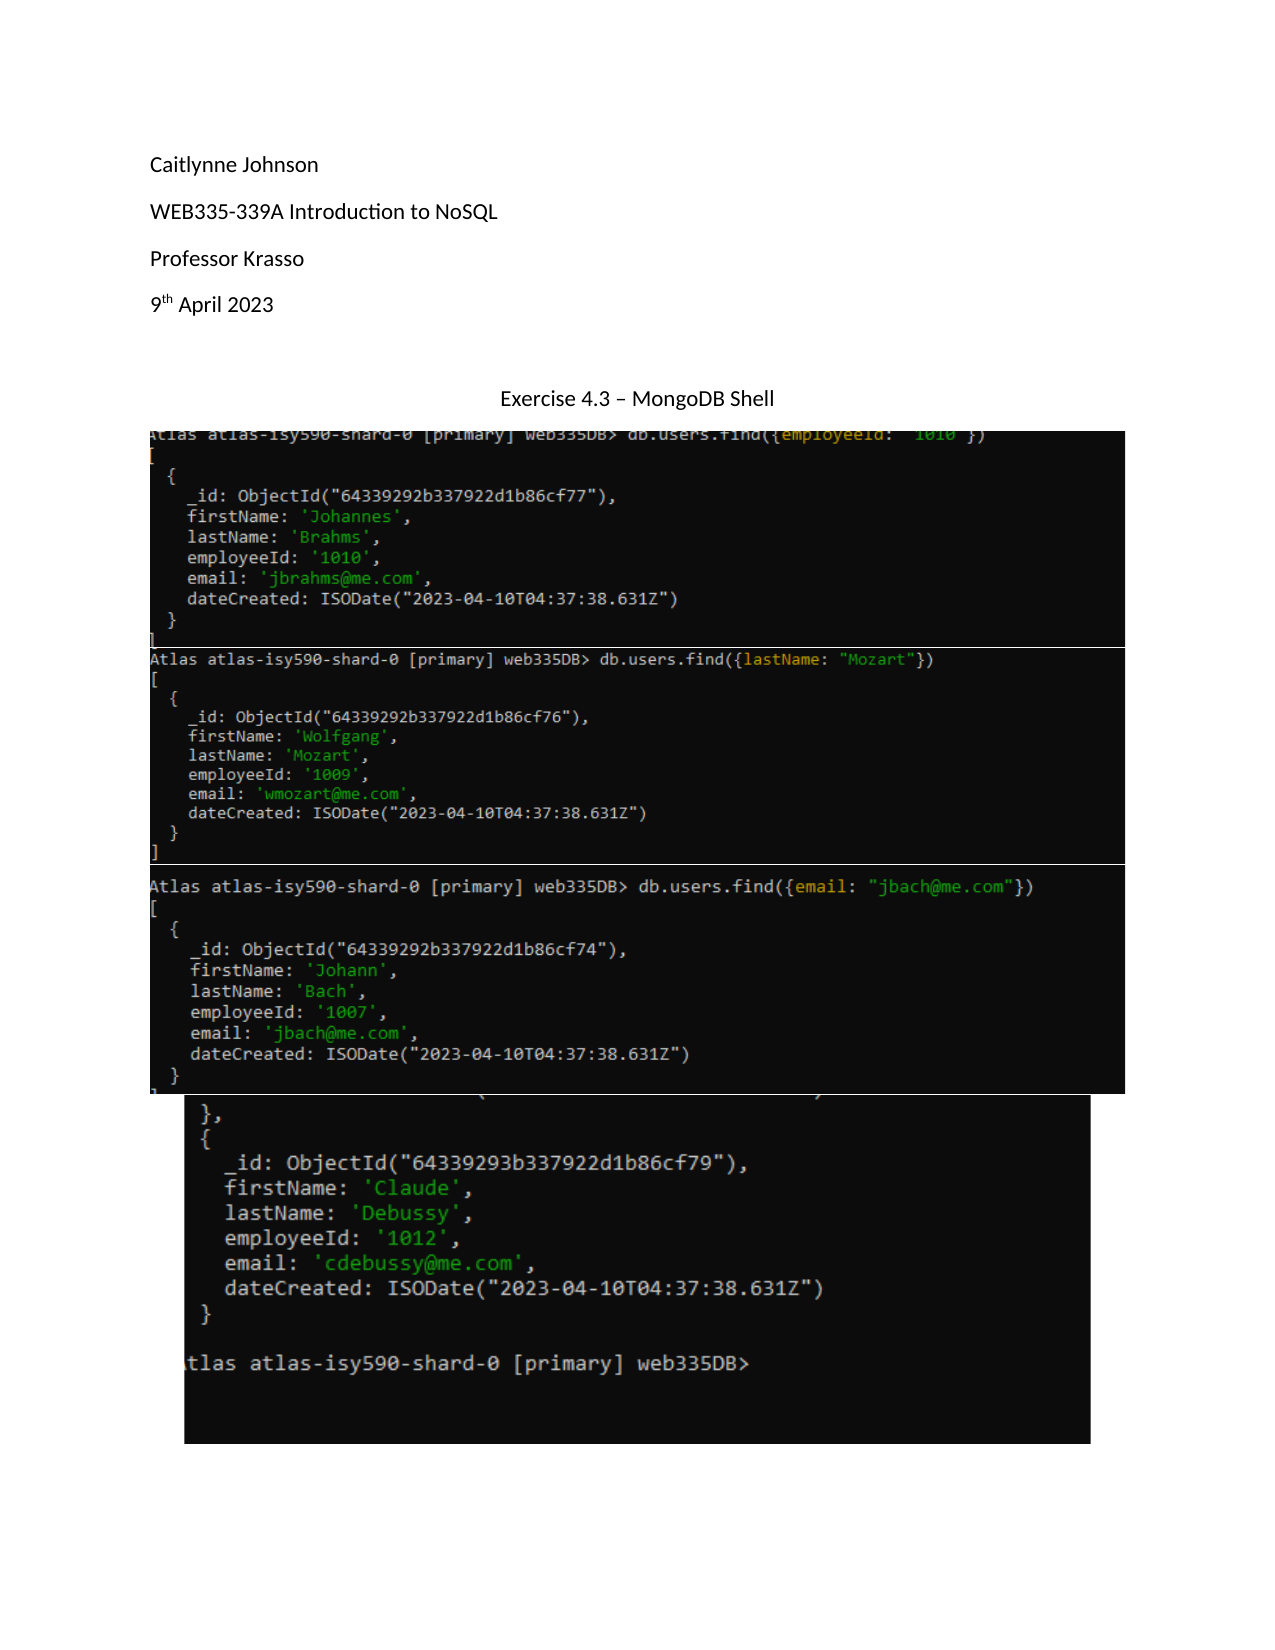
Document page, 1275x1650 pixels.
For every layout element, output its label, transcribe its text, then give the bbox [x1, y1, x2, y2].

picture [150, 865, 1125, 1094]
text WEB335-339A Introduction to NoSQL [150, 197, 1125, 225]
picture [150, 648, 1125, 864]
picture [150, 431, 1125, 647]
text Exercise 4.3 – MongoDB Shell [150, 384, 1125, 412]
picture [184, 1095, 1091, 1444]
text Caitlynne Johnson [150, 150, 1125, 178]
text 9th April 2023 [150, 291, 1125, 319]
text Professor Krasso [150, 244, 1125, 272]
